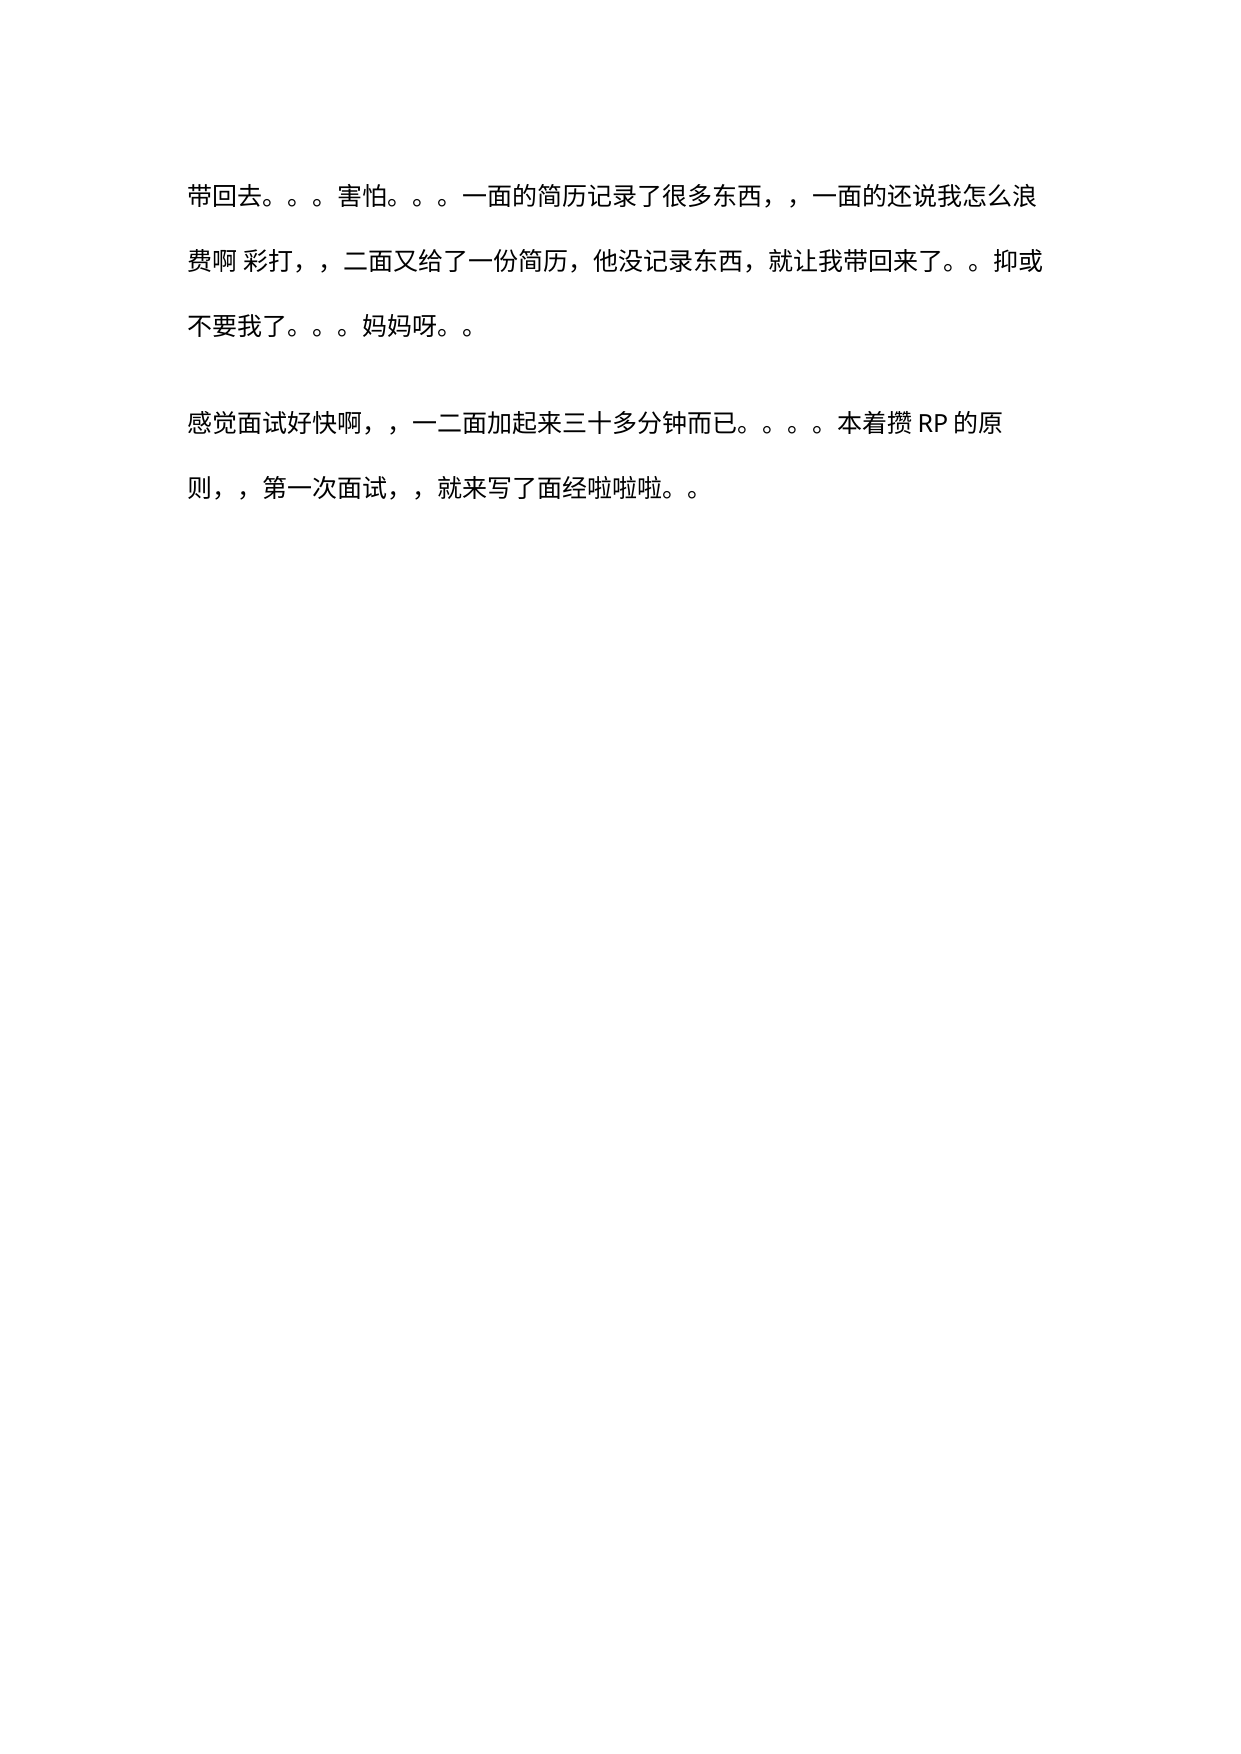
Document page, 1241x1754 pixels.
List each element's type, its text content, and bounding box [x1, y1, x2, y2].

text 感觉面试好快啊，，一二面加起来三十多分钟而已。。。。本着攒RP的原则，，第一次面试，，就来写了面经啦啦啦。。 [187, 389, 1053, 519]
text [187, 162, 1053, 357]
